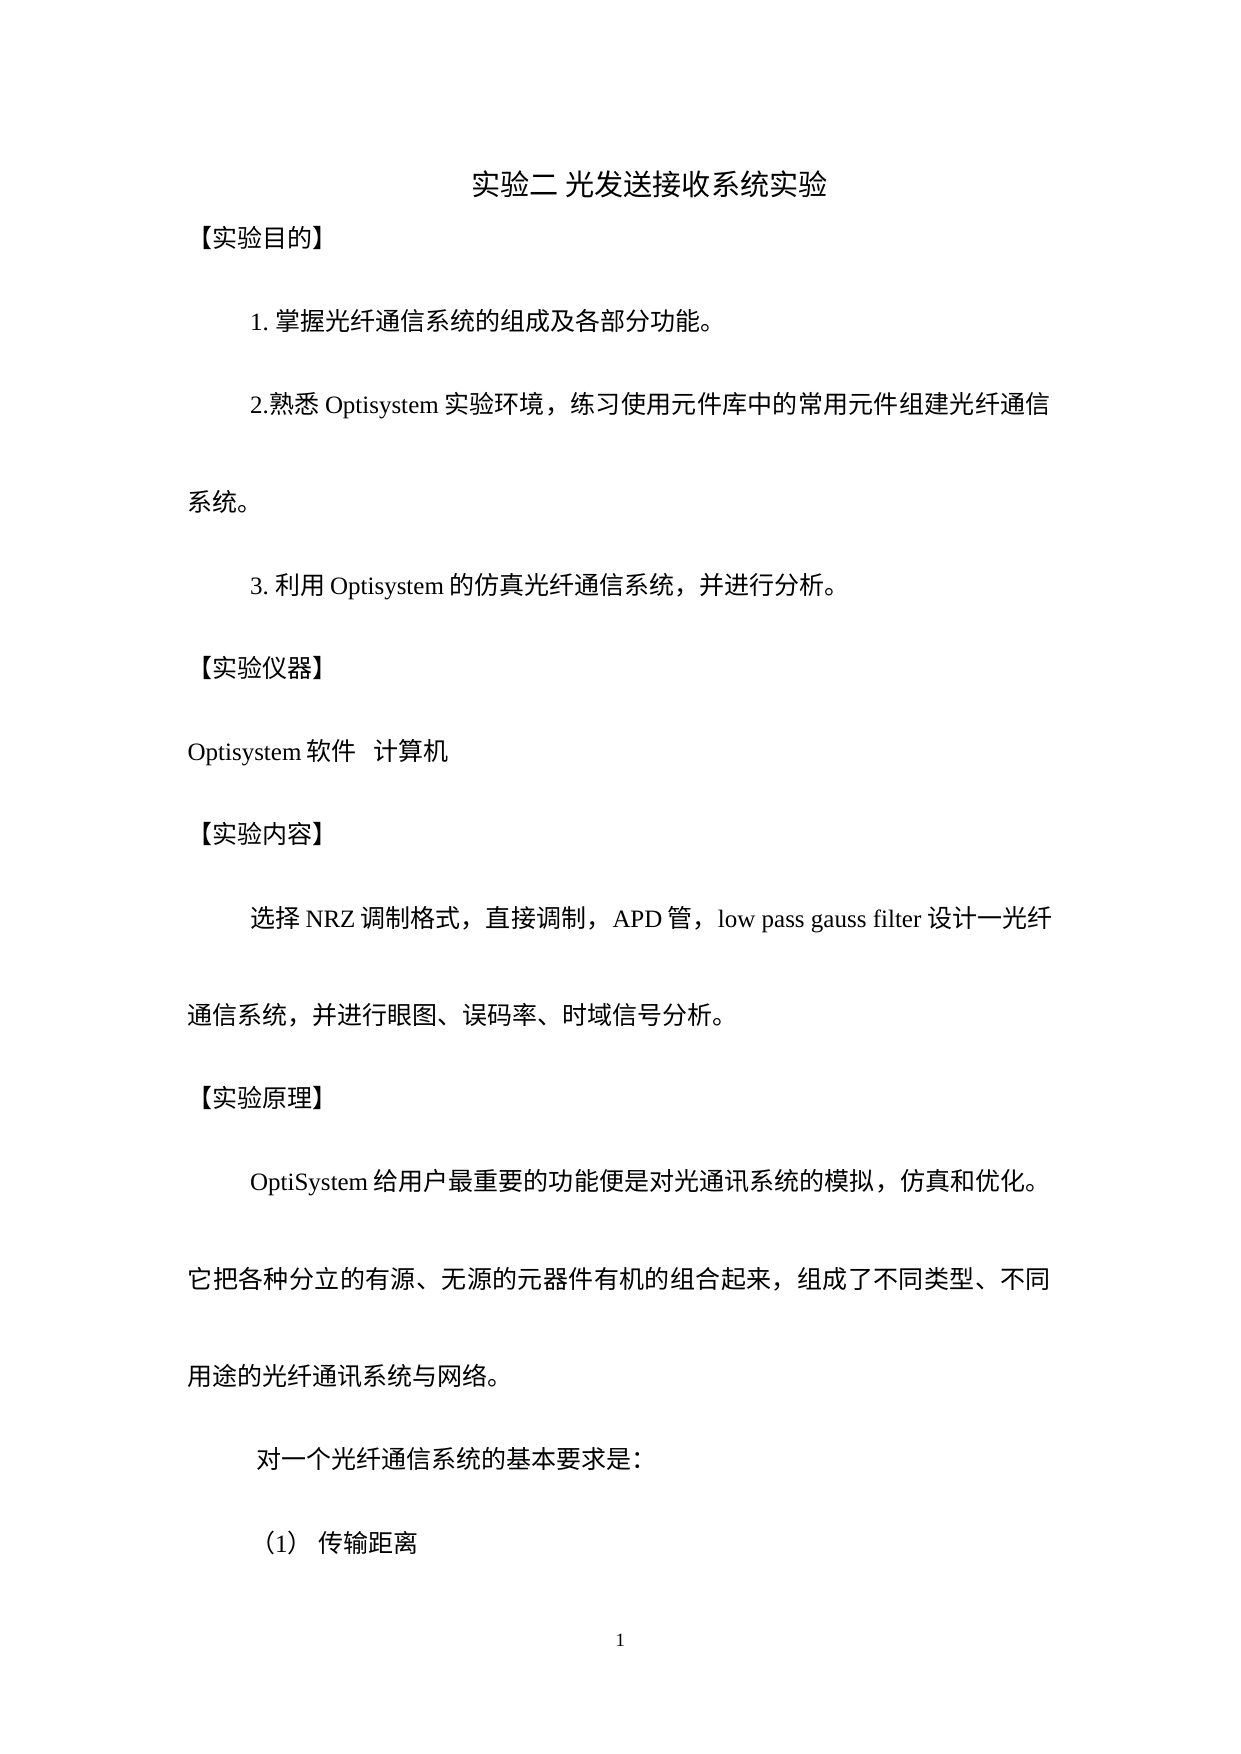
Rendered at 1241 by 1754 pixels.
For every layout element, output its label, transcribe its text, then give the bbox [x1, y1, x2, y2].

text 3. 利用Optisystem的仿真光纤通信系统，并进行分析。 [187, 551, 1053, 616]
text OptiSystem给用户最重要的功能便是对光通讯系统的模拟，仿真和优化。它把各种分立的有源、无源的元器件有机的组合起来，组成了不同类型、不同用途的光纤通讯系统与网络。 [187, 1147, 1053, 1407]
text （1） 传输距离 [187, 1509, 1053, 1574]
text 对一个光纤通信系统的基本要求是： [187, 1426, 1053, 1491]
text 【实验原理】 [187, 1064, 1053, 1129]
text 实验二 光发送接收系统实验 [187, 162, 1053, 204]
text Optisystem软件 计算机 [187, 717, 1053, 782]
text 2.熟悉Optisystem实验环境，练习使用元件库中的常用元件组建光纤通信系统。 [187, 371, 1053, 533]
text 选择NRZ调制格式，直接调制，APD管，low pass gauss filter设计一光纤通信系统，并进行眼图、误码率、时域信号分析。 [187, 884, 1053, 1046]
text 1. 掌握光纤通信系统的组成及各部分功能。 [187, 287, 1053, 352]
text 【实验内容】 [187, 801, 1053, 866]
text 【实验目的】 [187, 204, 1053, 269]
text 【实验仪器】 [187, 634, 1053, 699]
